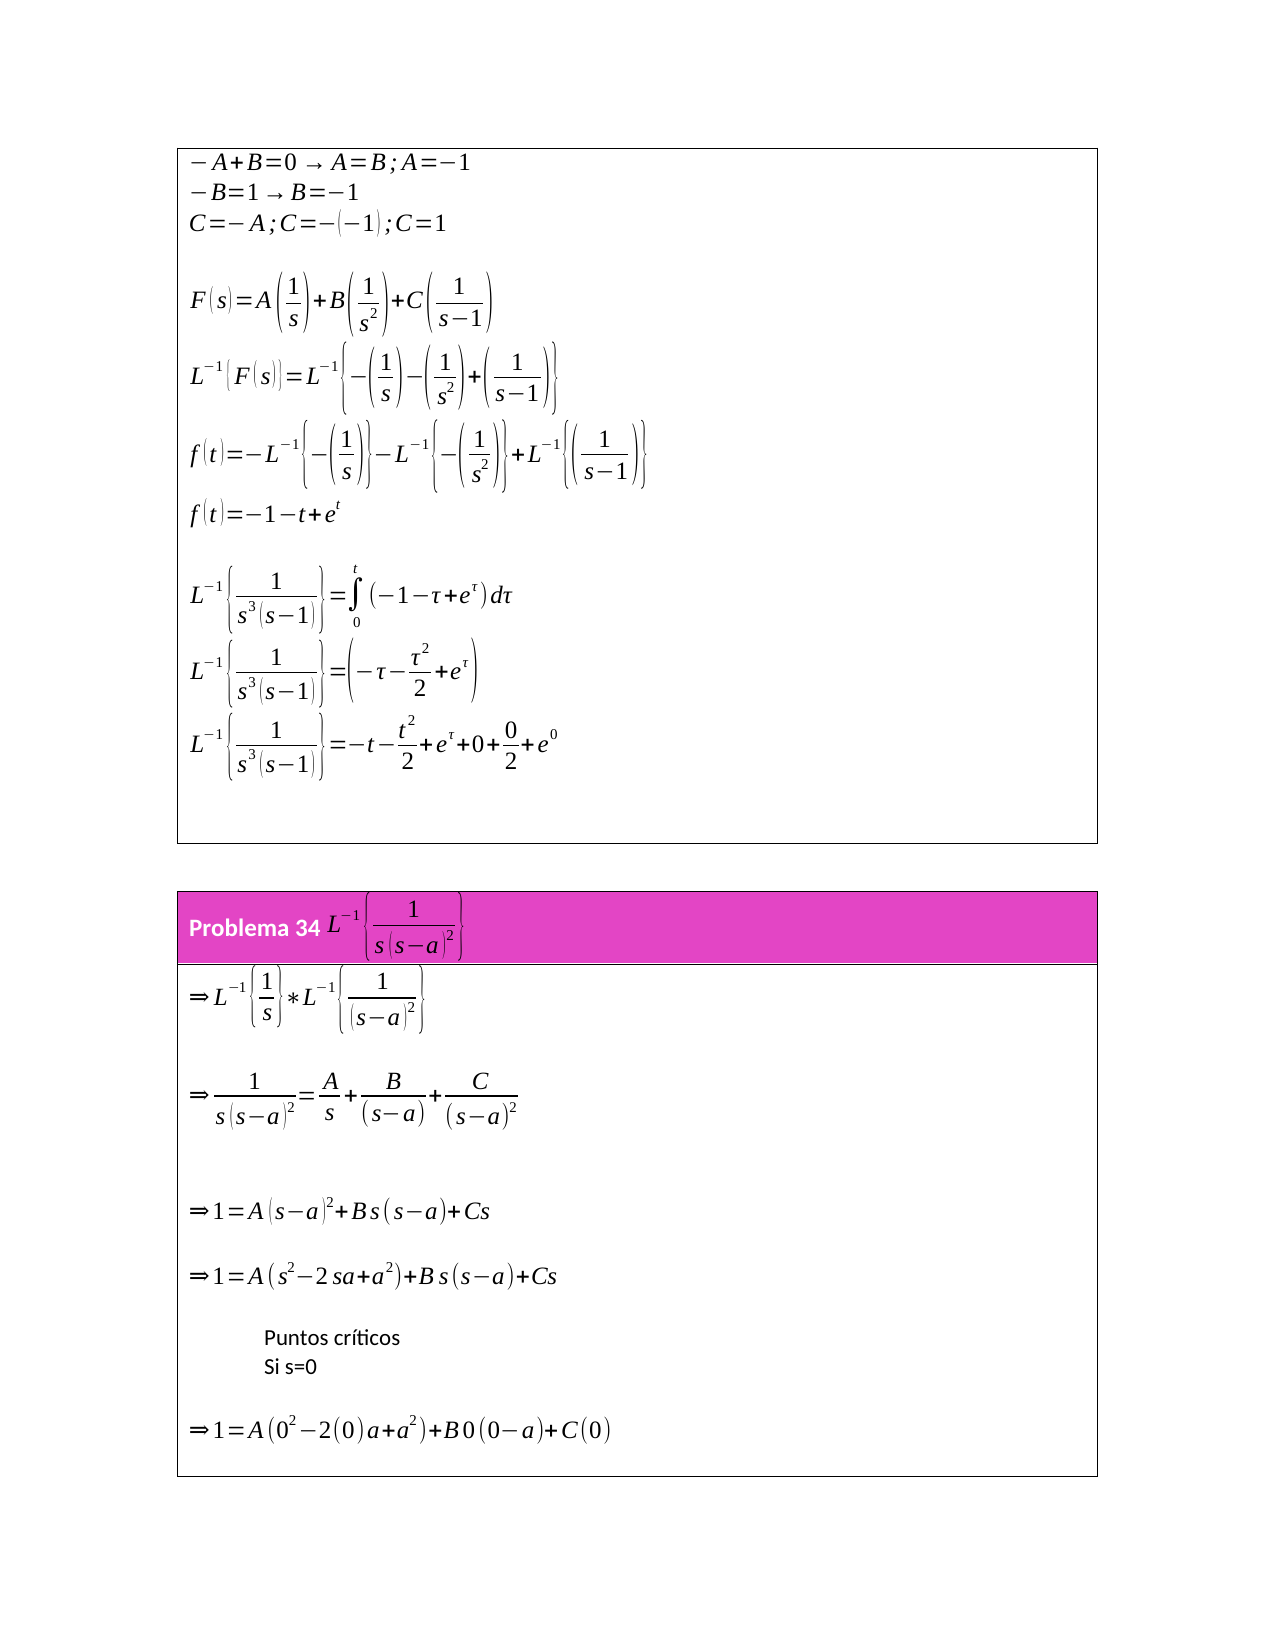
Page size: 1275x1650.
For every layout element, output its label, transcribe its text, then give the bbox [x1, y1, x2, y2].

table_header Problema 34 [178, 892, 1097, 963]
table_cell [178, 149, 1097, 843]
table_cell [178, 965, 1097, 1476]
